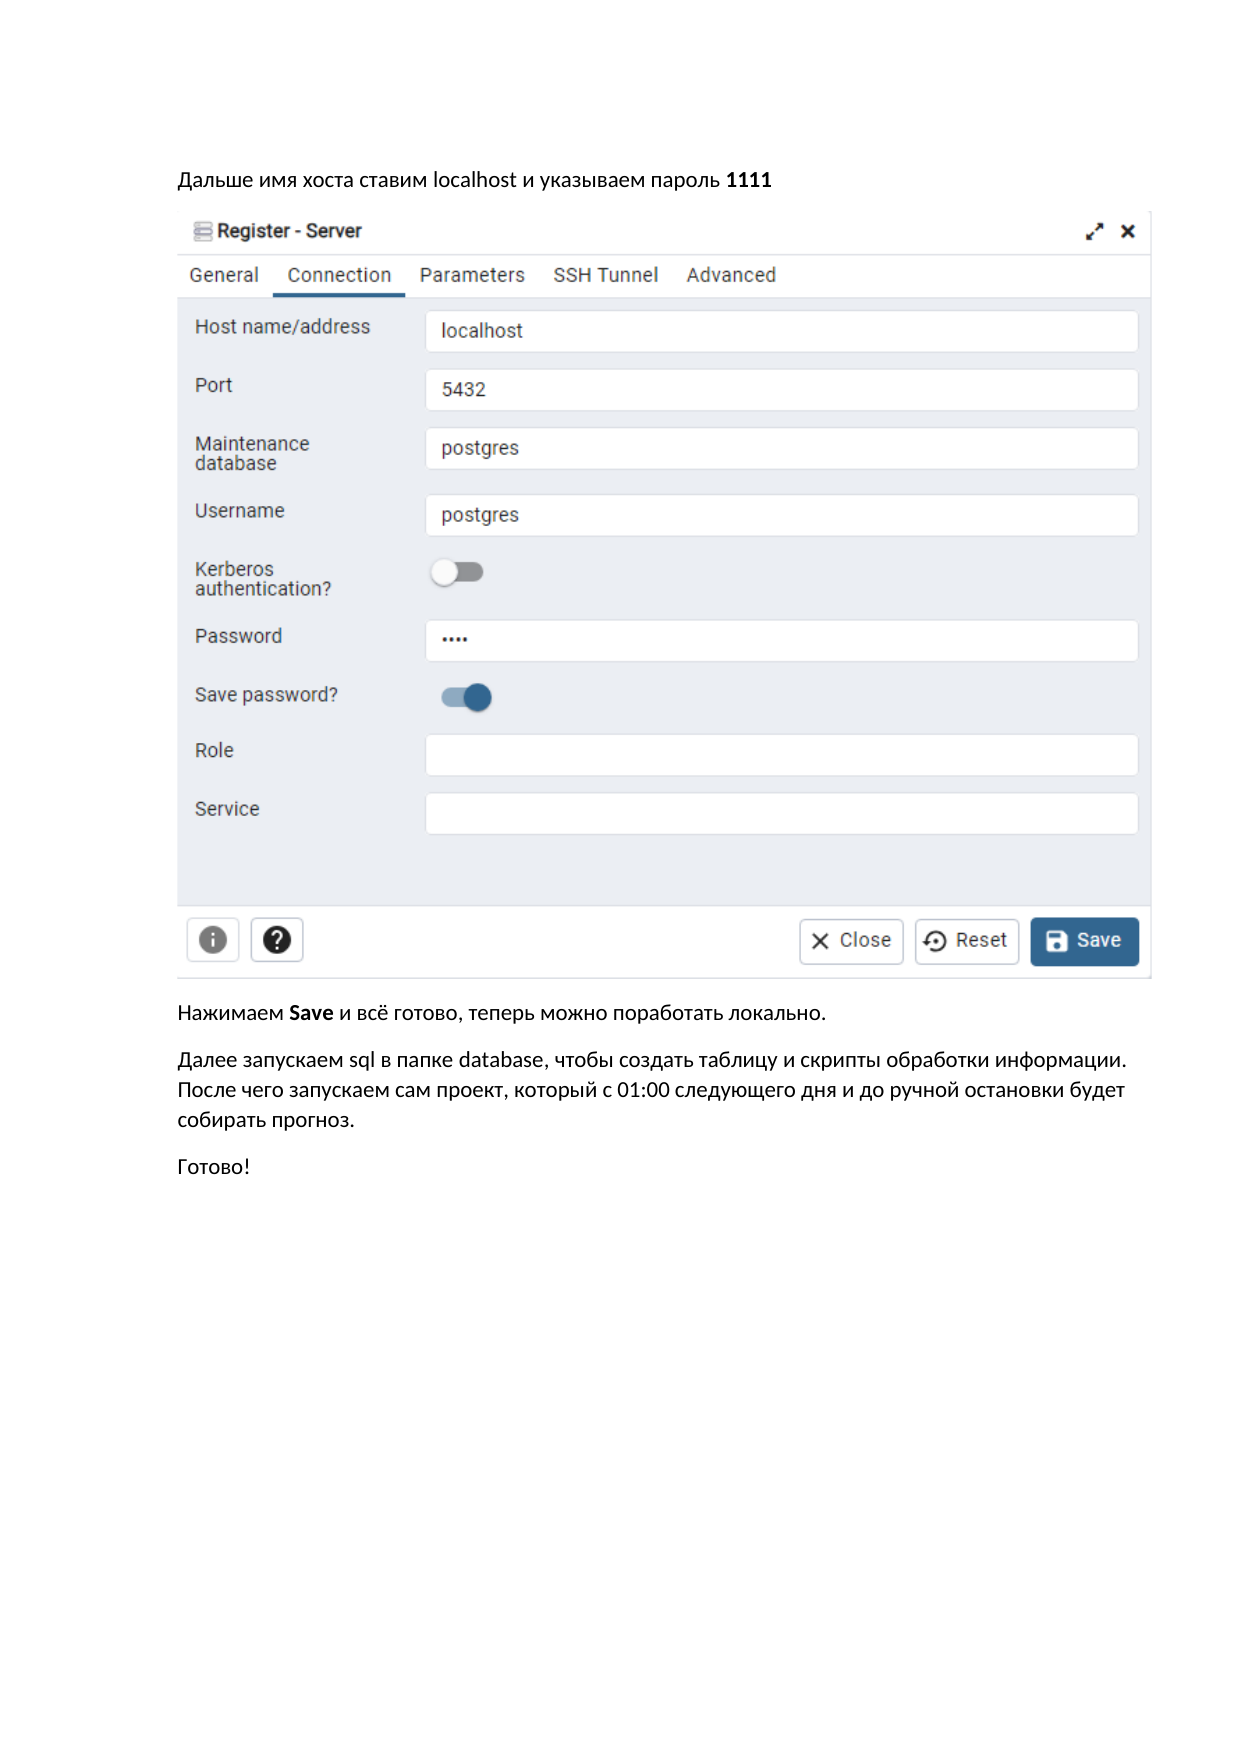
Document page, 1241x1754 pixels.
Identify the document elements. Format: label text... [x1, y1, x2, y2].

text Дальше имя хоста ставим localhost и указываем пароль 1111 [177, 165, 1152, 193]
text Далее запускаем sql в папке database, чтобы создать таблицу и скрипты обработки информации. После чего запускаем сам проект, который с 01:00 следующего дня и до ручной остановки будет собирать прогноз. [177, 1045, 1152, 1133]
text Нажимаем Save и всё готово, теперь можно поработать локально. [177, 998, 1152, 1026]
text Готово! [177, 1152, 1152, 1180]
picture [177, 211, 1152, 979]
